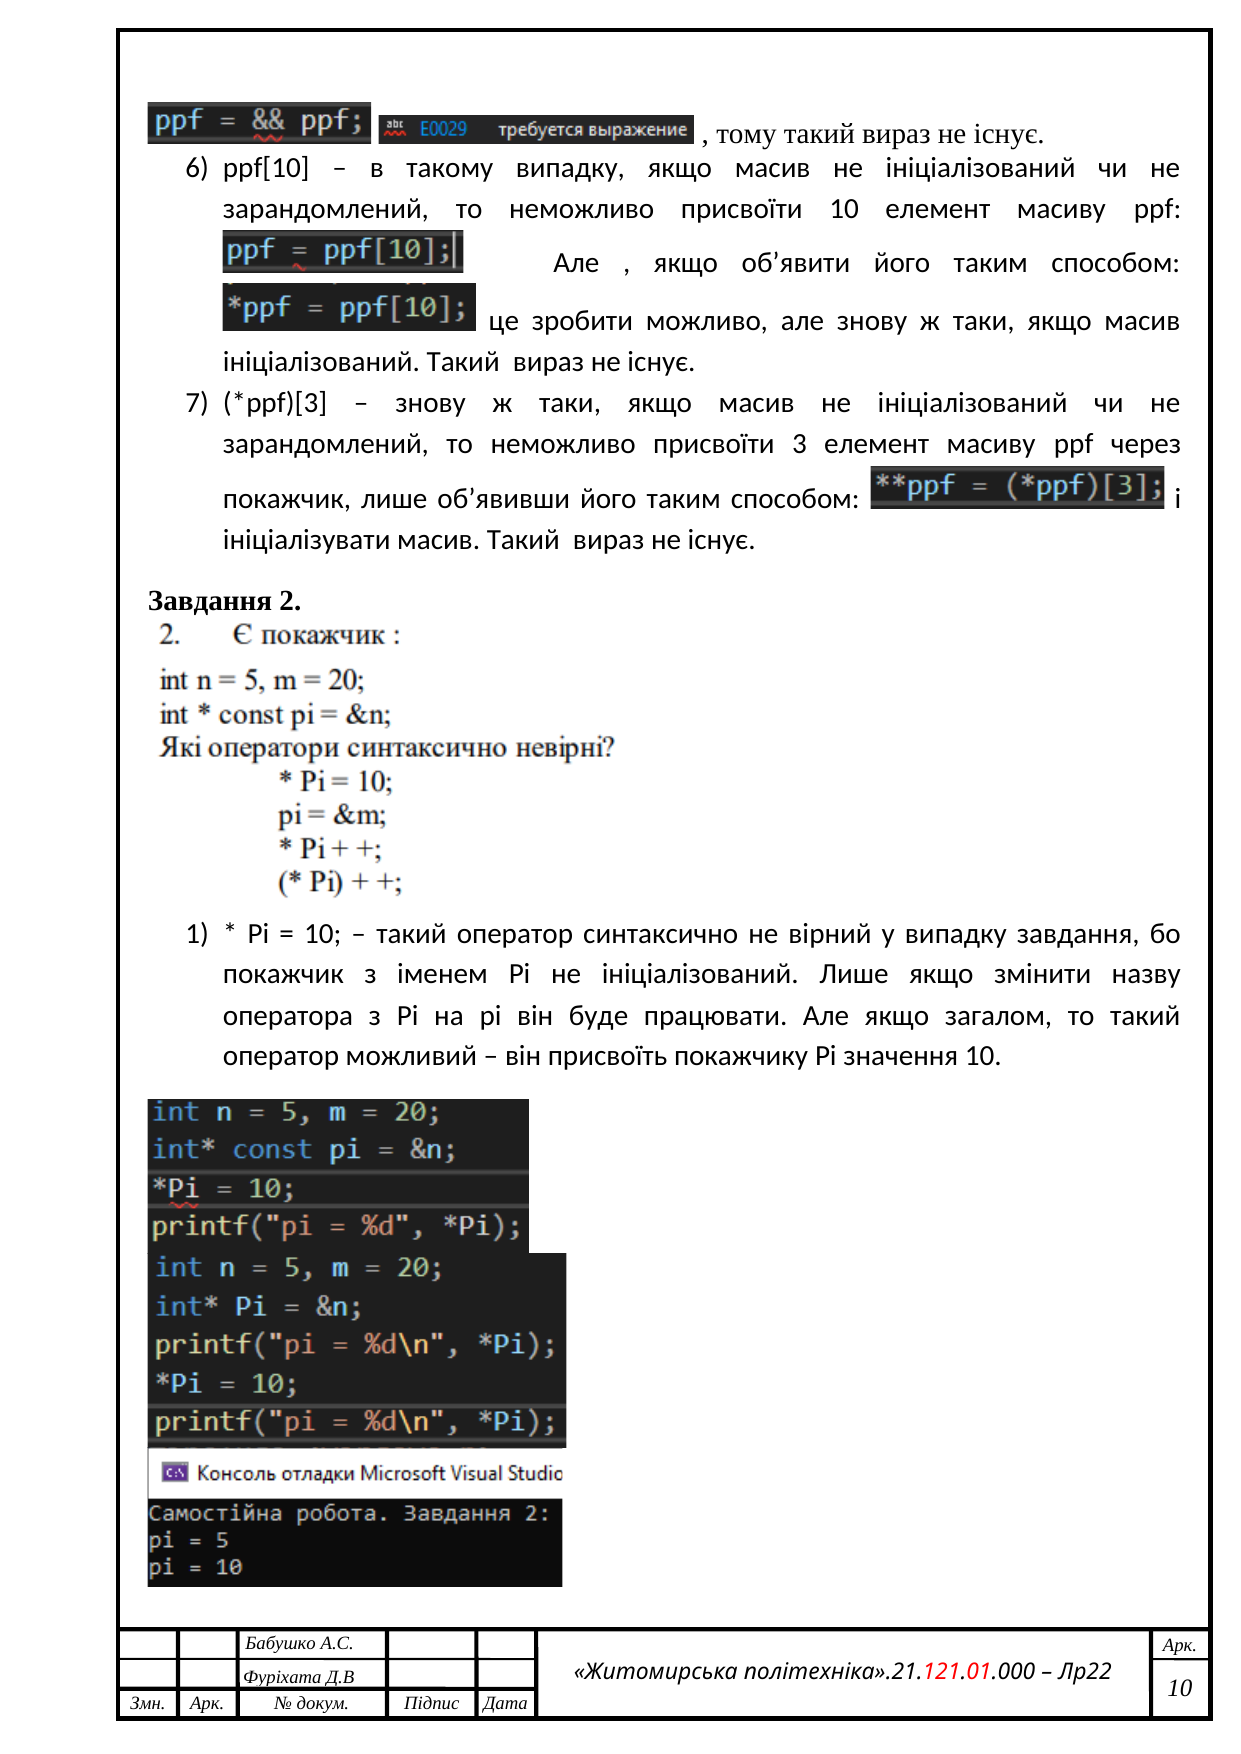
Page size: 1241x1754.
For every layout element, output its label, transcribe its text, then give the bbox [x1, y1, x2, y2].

picture [222, 283, 476, 331]
text Завдання 2. [148, 583, 1181, 616]
picture [147, 616, 626, 915]
list ppf[10] – в такому випадку, якщо масив не ініціалізований чи не зарандомлений, то неможливо присвоїти 10 елемент масиву ppf: Але , якщо об’явити його таким способом: це зробити можливо, але знову ж таки, якщо масив ініціалізований. Такий вираз не існує. [185, 149, 1181, 379]
list * Pi = 10; – такий оператор синтаксично не вірний у випадку завдання, бо покажчик з іменем Pi не ініціалізований. Лише якщо змінити назву оператора з Pi на pi він буде працювати. Але якщо загалом, то такий оператор можливий – він присвоїть покажчику Pi значення 10. [185, 915, 1181, 1073]
picture [870, 466, 1165, 509]
picture [378, 115, 694, 144]
picture [147, 1099, 567, 1587]
picture [147, 102, 372, 144]
picture [222, 230, 464, 273]
list (*ppf)[3] – знову ж таки, якщо масив не ініціалізований чи не зарандомлений, то неможливо присвоїти 3 елемент масиву ppf через покажчик, лише об’явивши його таким способом: і ініціалізувати масив. Такий вираз не існує. [185, 384, 1181, 557]
